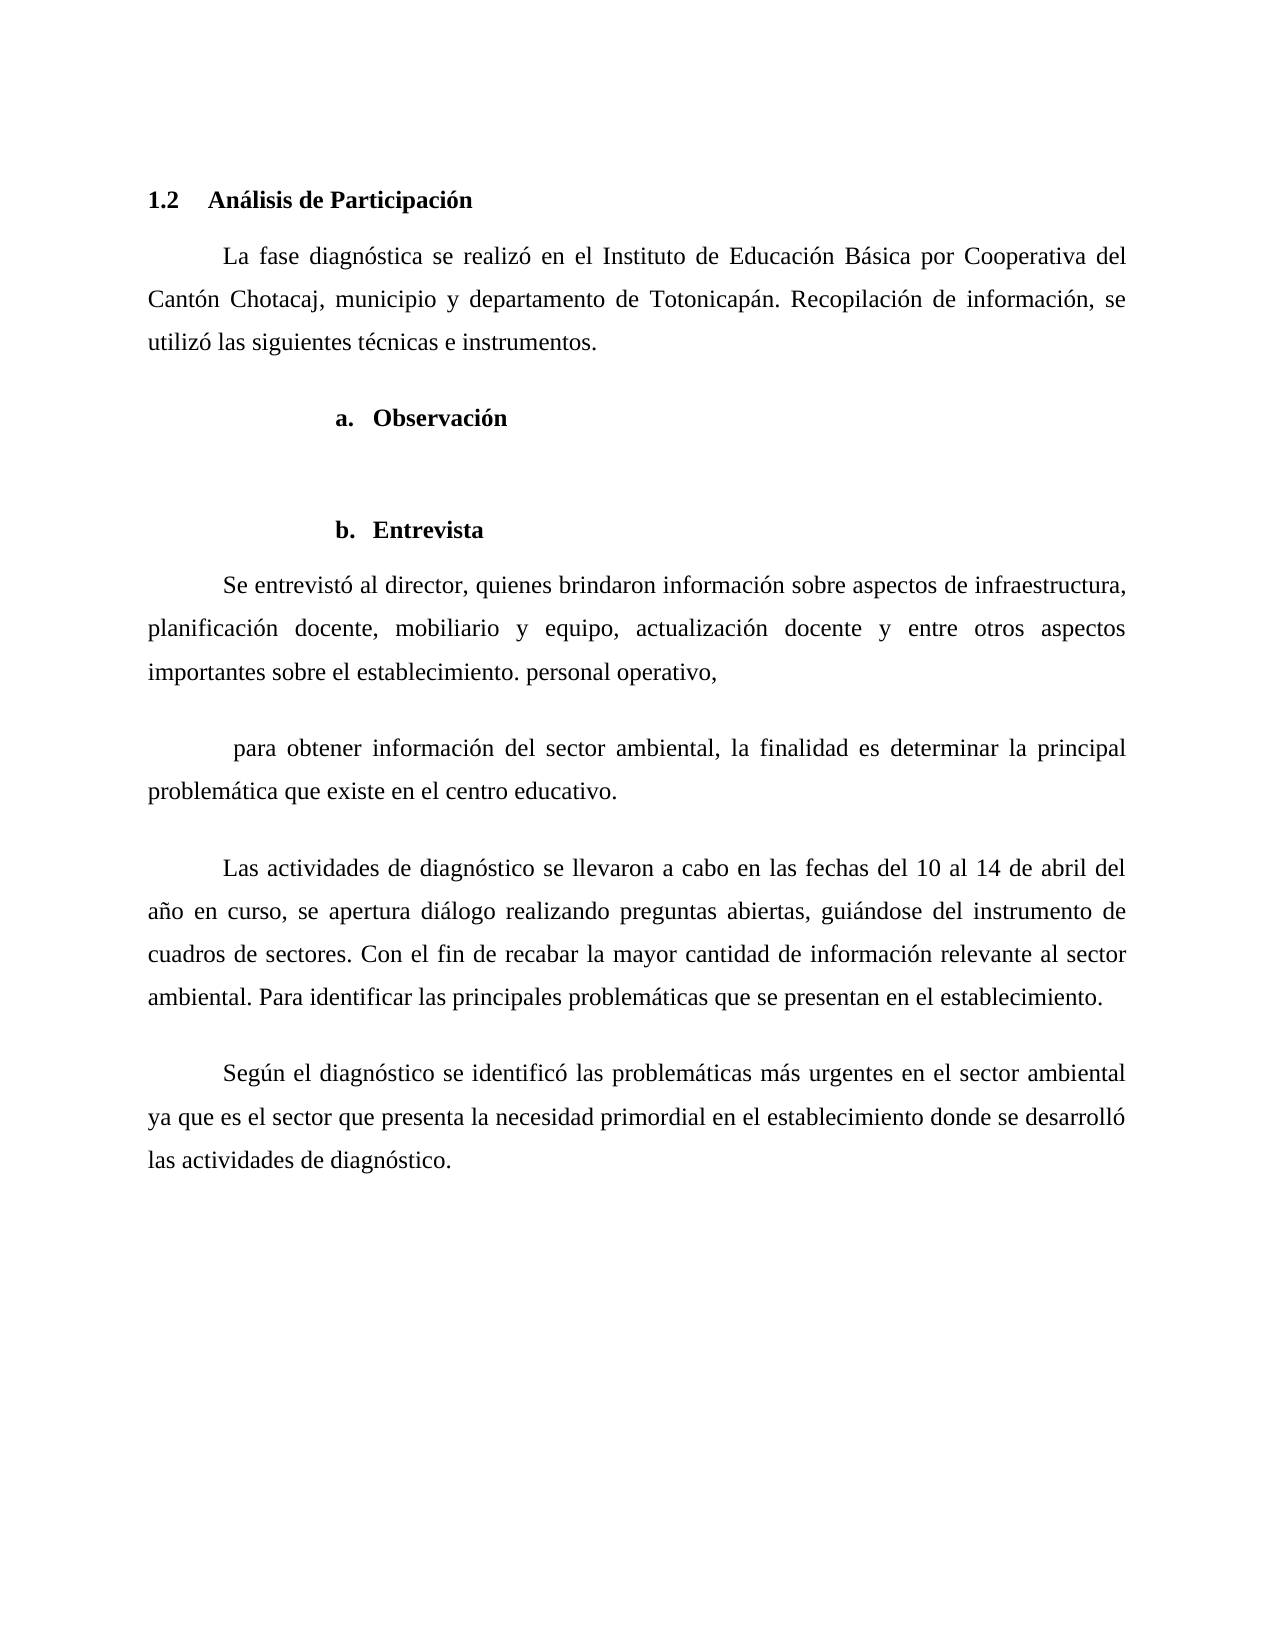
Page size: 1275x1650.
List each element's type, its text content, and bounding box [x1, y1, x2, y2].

text Las actividades de diagnóstico se llevaron a cabo en las fechas del 10 al 14 de abril del año en curso, se apertura diálogo realizando preguntas abiertas, guiándose del instrumento de cuadros de sectores. Con el fin de recabar la mayor cantidad de información relevante al sector ambiental. Para identificar las principales problemáticas que se presentan en el establecimiento. [148, 853, 1127, 1011]
list Observación [260, 403, 1127, 432]
text Según el diagnóstico se identificó las problemáticas más urgentes en el sector ambiental ya que es el sector que presenta la necesidad primordial en el establecimiento donde se desarrolló las actividades de diagnóstico. [148, 1058, 1127, 1173]
text La fase diagnóstica se realizó en el Instituto de Educación Básica por Cooperativa del Cantón Chotacaj, municipio y departamento de Totonicapán. Recopilación de información, se utilizó las siguientes técnicas e instrumentos. [148, 241, 1127, 356]
list Entrevista [260, 515, 1127, 543]
subtitle Análisis de Participación [148, 185, 1127, 214]
text Se entrevistó al director, quienes brindaron información sobre aspectos de infraestructura, planificación docente, mobiliario y equipo, actualización docente y entre otros aspectos importantes sobre el establecimiento. personal operativo, [148, 570, 1127, 685]
text para obtener información del sector ambiental, la finalidad es determinar la principal problemática que existe en el centro educativo. [148, 733, 1127, 805]
